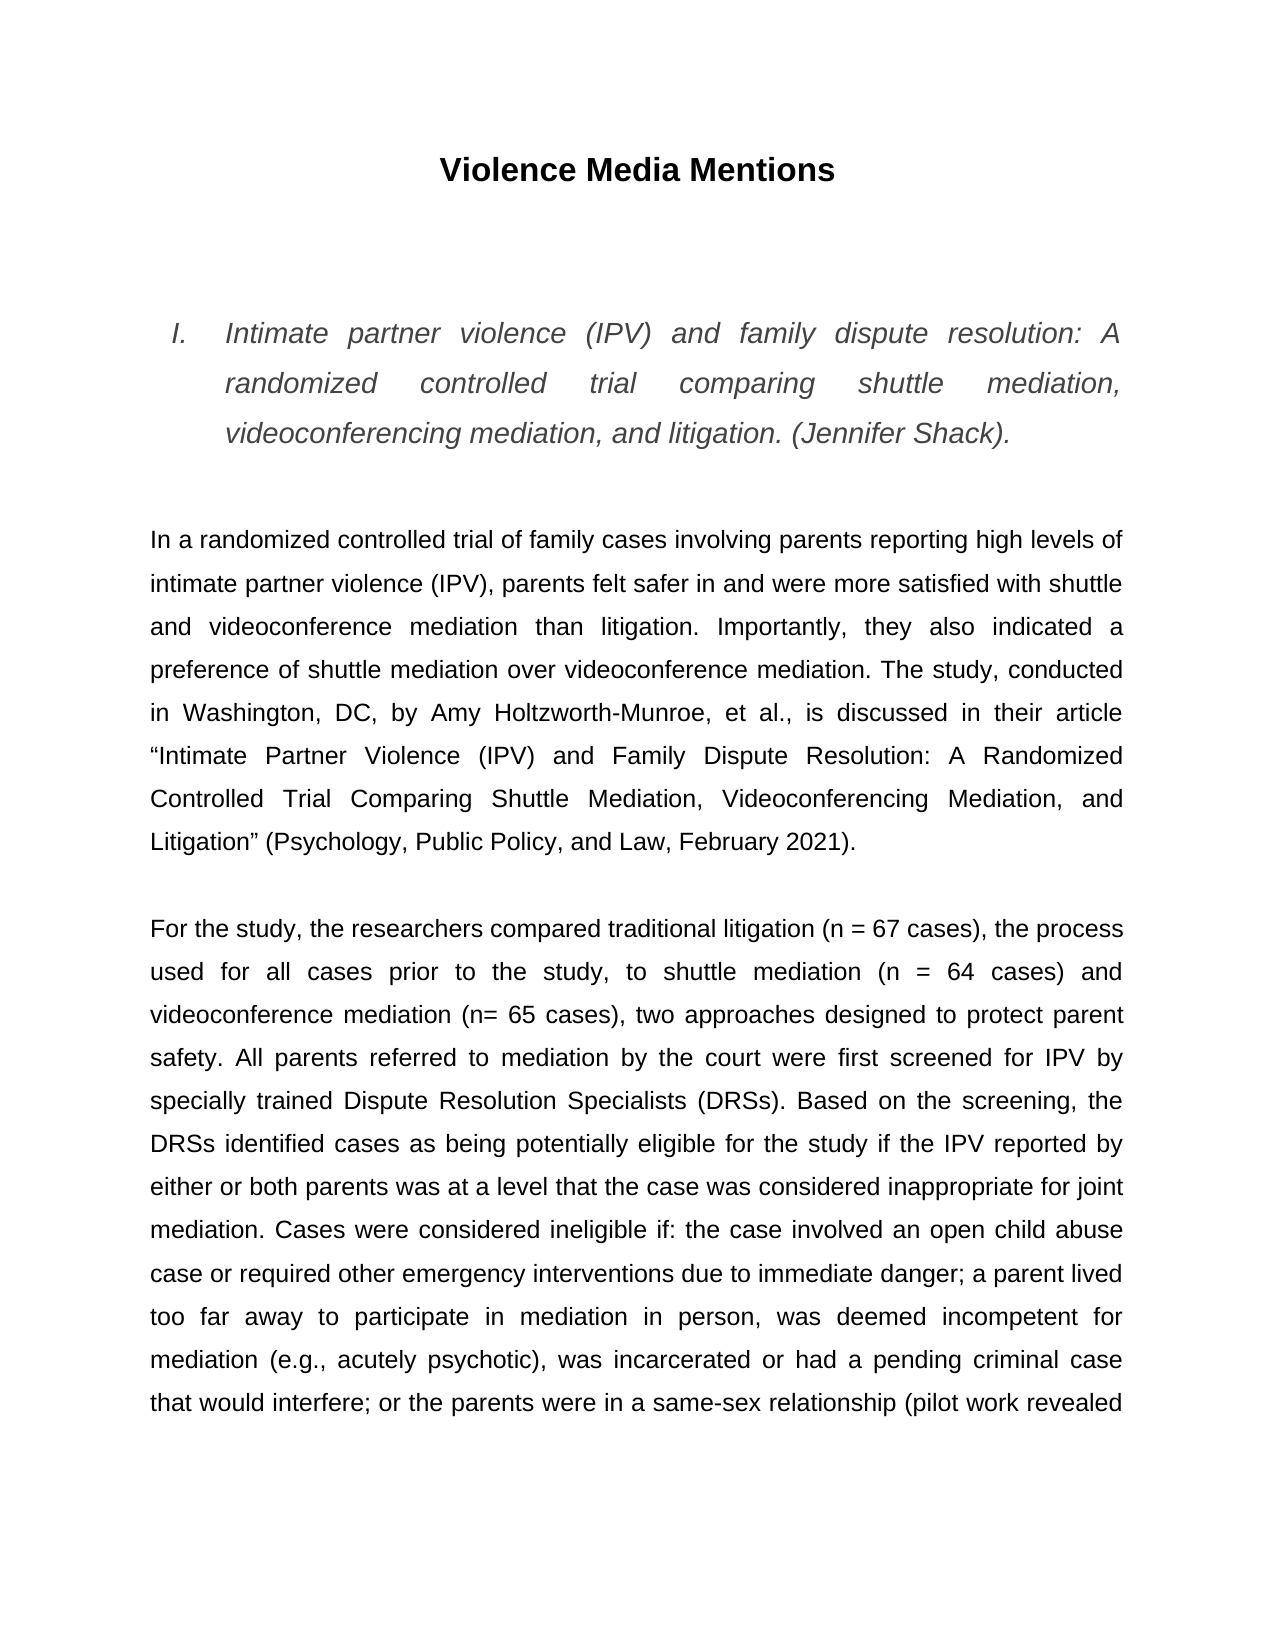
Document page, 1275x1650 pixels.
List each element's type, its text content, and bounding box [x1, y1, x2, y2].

text Violence Media Mentions [150, 150, 1125, 188]
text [150, 913, 1125, 1417]
text In a randomized controlled trial of family cases involving parents reporting high levels of intimate partner violence (IPV), parents felt safer in and were more satisfied with shuttle and videoconference mediation than litigation. Importantly, they also indicated a preference of shuttle mediation over videoconference mediation. The study, conducted in Washington, DC, by Amy Holtzworth-Munroe, et al., is discussed in their article “Intimate Partner Violence (IPV) and Family Dispute Resolution: A Randomized Controlled Trial Comparing Shuttle Mediation, Videoconferencing Mediation, and Litigation” (Psychology, Public Policy, and Law, February 2021). [150, 525, 1125, 856]
subtitle Intimate partner violence (IPV) and family dispute resolution: A randomized controlled trial comparing shuttle mediation, videoconferencing mediation, and litigation. (Jennifer Shack). [187, 316, 1125, 450]
